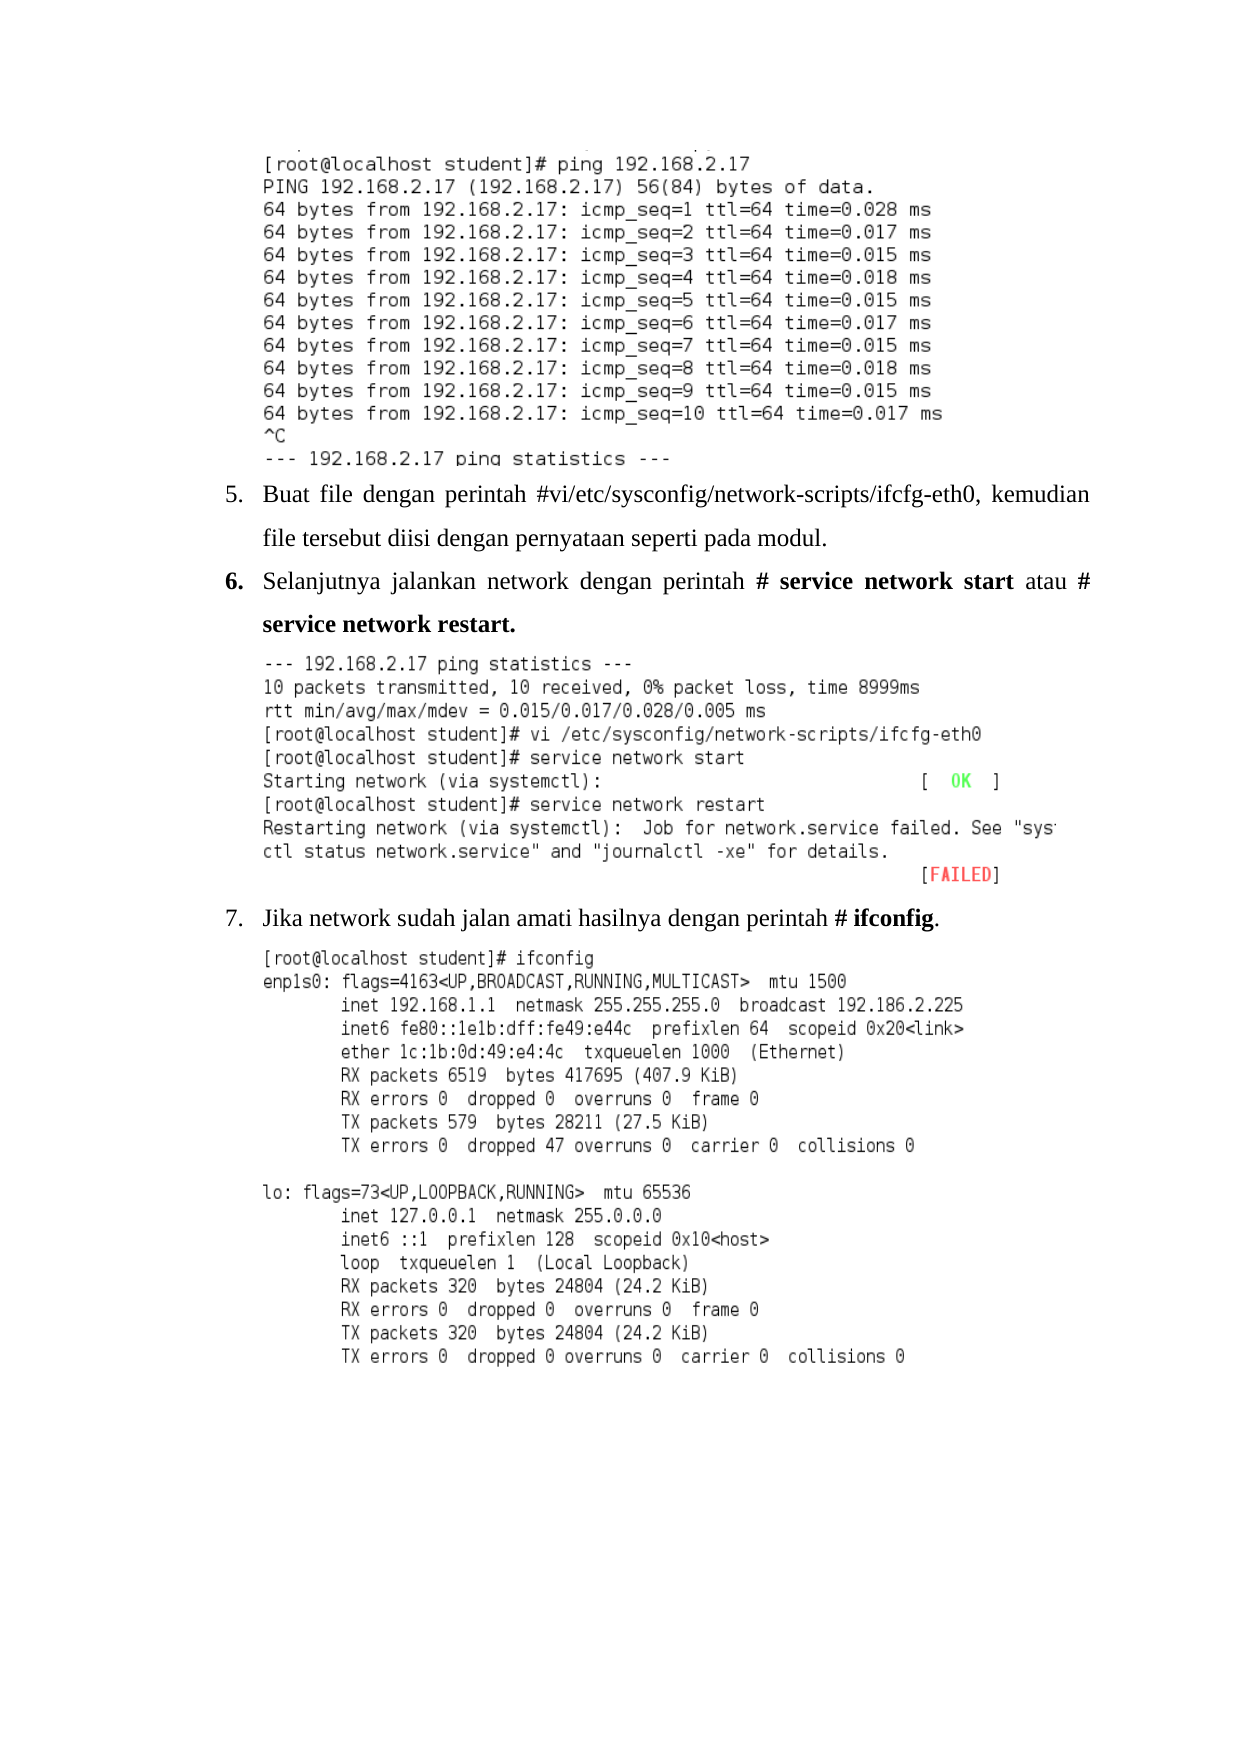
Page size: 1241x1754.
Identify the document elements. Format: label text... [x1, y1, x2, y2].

list Buat file dengan perintah #vi/etc/sysconfig/network-scripts/ifcfg-eth0, kemudian file tersebut diisi dengan pernyataan seperti pada modul. [225, 479, 1090, 551]
list Selanjutnya jalankan network dengan perintah # service network start atau # service network restart. [225, 566, 1090, 638]
list Jika network sudah jalan amati hasilnya dengan perintah # ifconfig. [225, 903, 1090, 932]
